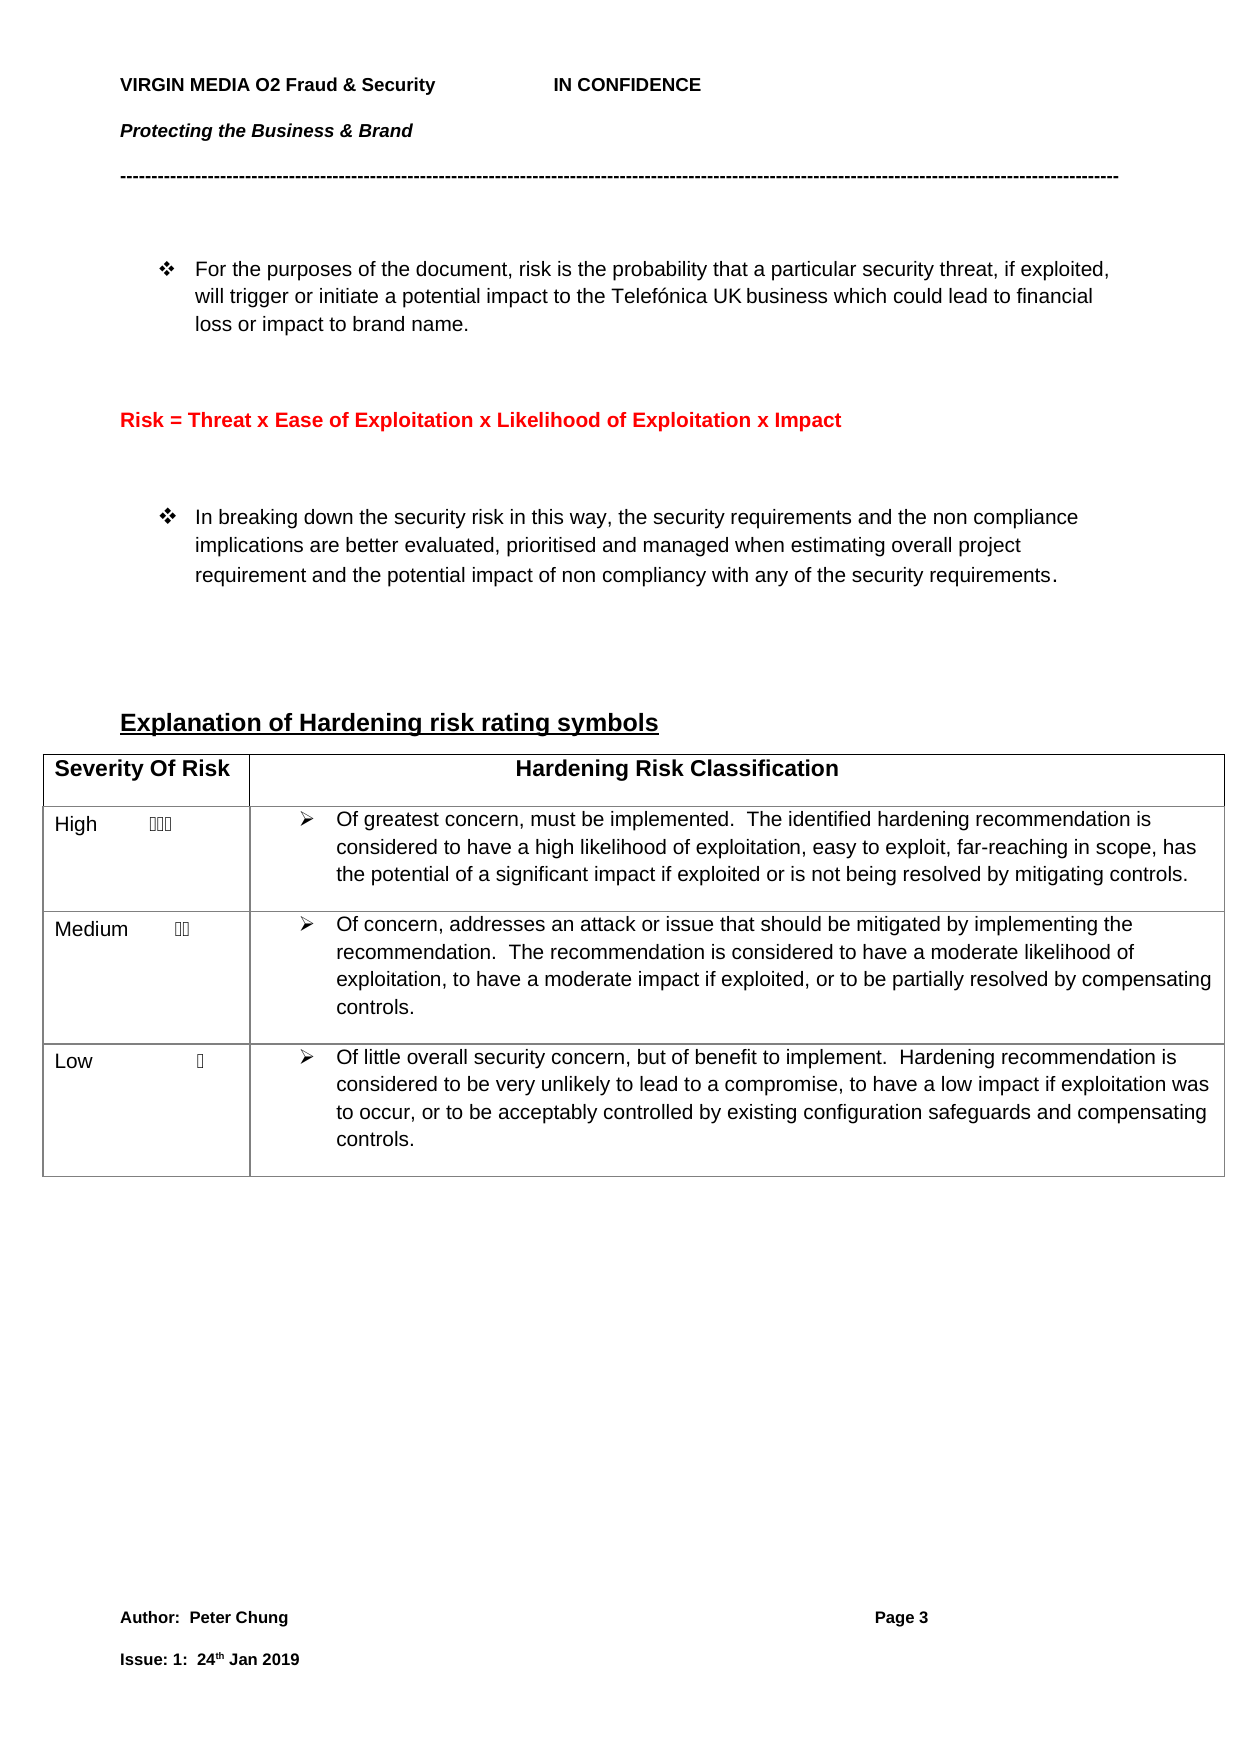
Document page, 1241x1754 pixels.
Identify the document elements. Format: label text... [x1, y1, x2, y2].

table_cell Medium [44, 912, 249, 1043]
table_cell Of little overall security concern, but of benefit to implement. Hardening recommendation is considered to be very unlikely to lead to a compromise, to have a low impact if exploitation was to occur, or to be acceptably controlled by existing configuration safeguards and compensating controls. [251, 1045, 1224, 1176]
table_header Severity Of Risk [44, 755, 249, 806]
table_cell Low [44, 1045, 249, 1176]
list In breaking down the security risk in this way, the security requirements and the non compliance implications are better evaluated, prioritised and managed when estimating overall project requirement and the potential impact of non compliancy with any of the security requirements. [157, 505, 1120, 587]
table_header Hardening Risk Classification [250, 755, 1224, 806]
text Risk = Threat x Ease of Exploitation x Likelihood of Exploitation x Impact [120, 408, 1120, 432]
table_cell Of greatest concern, must be implemented. The identified hardening recommendation is considered to have a high likelihood of exploitation, easy to exploit, far-reaching in scope, has the potential of a significant impact if exploited or is not being resolved by mitigating controls. [251, 807, 1224, 911]
list For the purposes of the document, risk is the probability that a particular security threat, if exploited, will trigger or initiate a potential impact to the Telefónica UK business which could lead to financial loss or impact to brand name. [157, 256, 1120, 335]
table_cell Of concern, addresses an attack or issue that should be mitigated by implementing the recommendation. The recommendation is considered to have a moderate likelihood of exploitation, to have a moderate impact if exploited, or to be partially resolved by compensating controls. [251, 912, 1224, 1043]
table_cell High [44, 807, 249, 911]
title Explanation of Hardening risk rating symbols [120, 708, 1120, 737]
